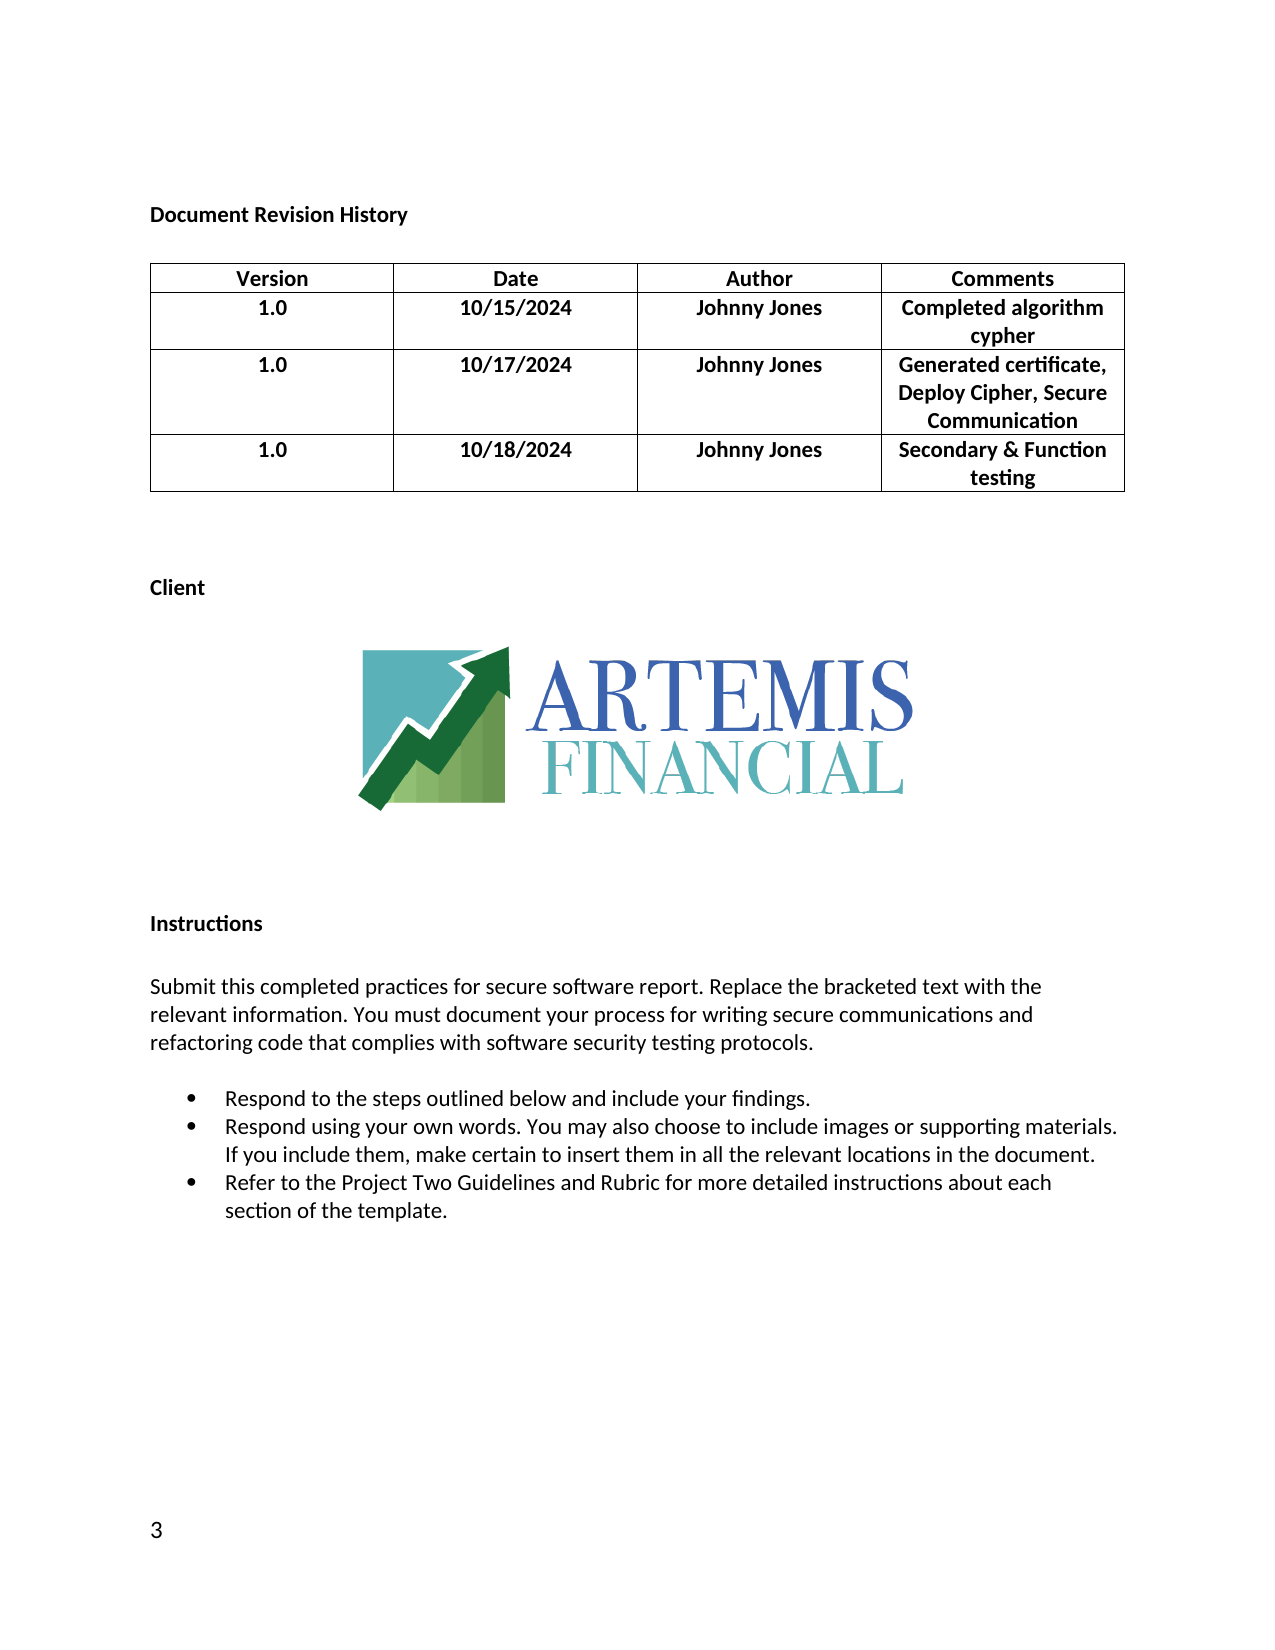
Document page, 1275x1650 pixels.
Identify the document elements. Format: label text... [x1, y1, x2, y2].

table_cell Johnny Jones [638, 435, 881, 491]
table_header Version [151, 264, 393, 292]
table_cell Generated certificate, Deploy Cipher, Secure Communication [882, 350, 1124, 434]
text Submit this completed practices for secure software report. Replace the bracketed text with the relevant information. You must document your process for writing secure communications and refactoring code that complies with software security testing protocols. [150, 972, 1125, 1056]
subtitle Instructions [150, 909, 1125, 937]
picture [346, 632, 929, 832]
table_cell 10/17/2024 [394, 350, 637, 434]
table_cell Johnny Jones [638, 293, 881, 349]
table_header Comments [882, 264, 1124, 292]
subtitle Client [150, 573, 1125, 601]
table_cell 1.0 [151, 350, 393, 434]
table_cell 10/18/2024 [394, 435, 637, 491]
table_cell Secondary & Function testing [882, 435, 1124, 491]
table_cell 1.0 [151, 293, 393, 349]
table_cell Completed algorithm cypher [882, 293, 1124, 349]
subtitle Document Revision History [150, 200, 1125, 228]
table_cell 10/15/2024 [394, 293, 637, 349]
list Respond to the steps outlined below and include your findings. [187, 1084, 1125, 1112]
table_cell 1.0 [151, 435, 393, 491]
list Respond using your own words. You may also choose to include images or supporting materials. If you include them, make certain to insert them in all the relevant locations in the document. [187, 1112, 1125, 1168]
list Refer to the Project Two Guidelines and Rubric for more detailed instructions about each section of the template. [187, 1168, 1125, 1224]
table_header Author [638, 264, 881, 292]
table_header Date [394, 264, 637, 292]
table_cell Johnny Jones [638, 350, 881, 434]
